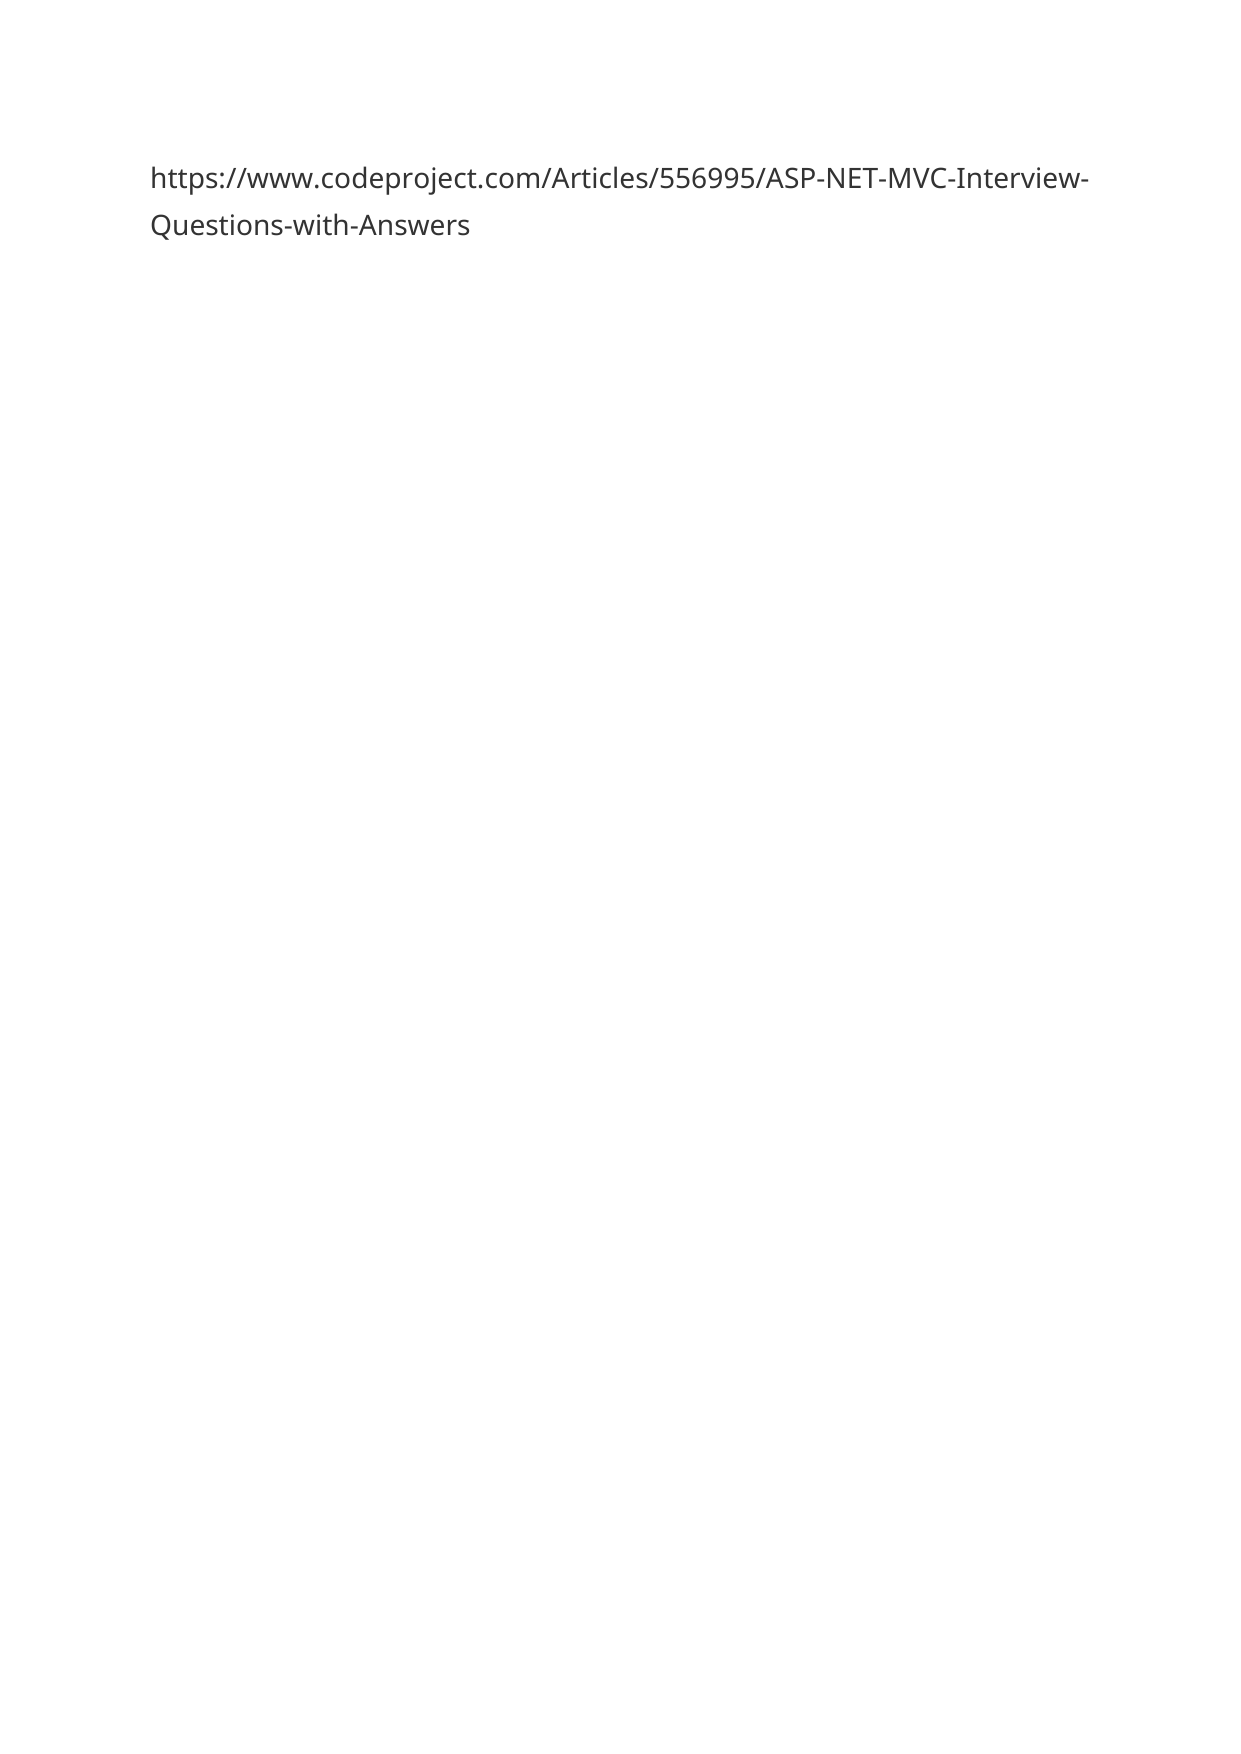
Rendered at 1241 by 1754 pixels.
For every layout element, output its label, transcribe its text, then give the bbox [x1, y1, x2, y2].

text https://www.codeproject.com/Articles/556995/ASP-NET-MVC-Interview-Questions-with-Answers [150, 150, 1090, 244]
